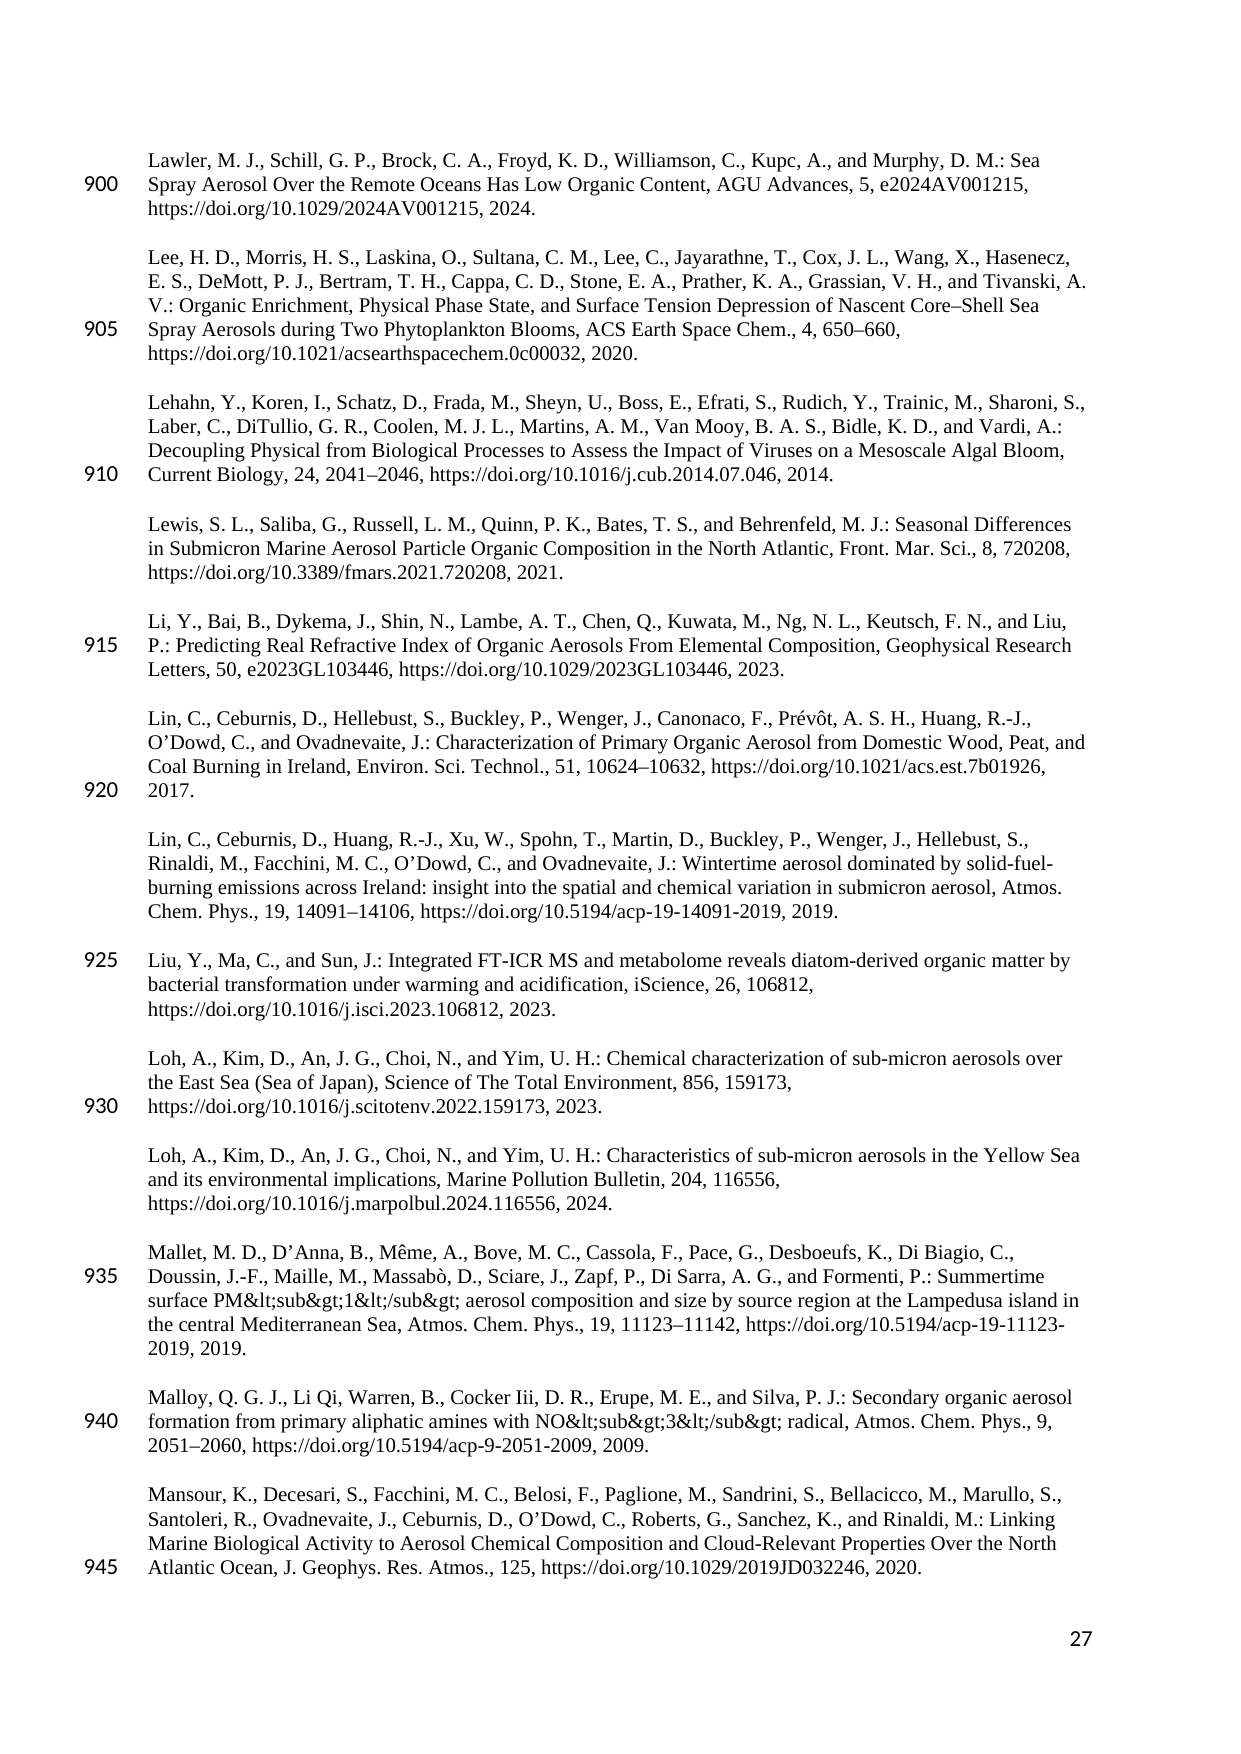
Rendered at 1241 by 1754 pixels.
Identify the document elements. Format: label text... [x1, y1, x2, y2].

text Li, Y., Bai, B., Dykema, J., Shin, N., Lambe, A. T., Chen, Q., Kuwata, M., Ng, N. L., Keutsch, F. N., and Liu, P.: Predicting Real Refractive Index of Organic Aerosols From Elemental Composition, Geophysical Research Letters, 50, e2023GL103446, https://doi.org/10.1029/2023GL103446, 2023. [148, 609, 1092, 681]
text Mansour, K., Decesari, S., Facchini, M. C., Belosi, F., Paglione, M., Sandrini, S., Bellacicco, M., Marullo, S., Santoleri, R., Ovadnevaite, J., Ceburnis, D., O’Dowd, C., Roberts, G., Sanchez, K., and Rinaldi, M.: Linking Marine Biological Activity to Aerosol Chemical Composition and Cloud‐Relevant Properties Over the North Atlantic Ocean, J. Geophys. Res. Atmos., 125, https://doi.org/10.1029/2019JD032246, 2020. [148, 1482, 1092, 1579]
text Lawler, M. J., Schill, G. P., Brock, C. A., Froyd, K. D., Williamson, C., Kupc, A., and Murphy, D. M.: Sea Spray Aerosol Over the Remote Oceans Has Low Organic Content, AGU Advances, 5, e2024AV001215, https://doi.org/10.1029/2024AV001215, 2024. [148, 148, 1092, 220]
text Lehahn, Y., Koren, I., Schatz, D., Frada, M., Sheyn, U., Boss, E., Efrati, S., Rudich, Y., Trainic, M., Sharoni, S., Laber, C., DiTullio, G. R., Coolen, M. J. L., Martins, A. M., Van Mooy, B. A. S., Bidle, K. D., and Vardi, A.: Decoupling Physical from Biological Processes to Assess the Impact of Viruses on a Mesoscale Algal Bloom, Current Biology, 24, 2041–2046, https://doi.org/10.1016/j.cub.2014.07.046, 2014. [148, 390, 1092, 486]
text Loh, A., Kim, D., An, J. G., Choi, N., and Yim, U. H.: Characteristics of sub-micron aerosols in the Yellow Sea and its environmental implications, Marine Pollution Bulletin, 204, 116556, https://doi.org/10.1016/j.marpolbul.2024.116556, 2024. [148, 1143, 1092, 1215]
text Lee, H. D., Morris, H. S., Laskina, O., Sultana, C. M., Lee, C., Jayarathne, T., Cox, J. L., Wang, X., Hasenecz, E. S., DeMott, P. J., Bertram, T. H., Cappa, C. D., Stone, E. A., Prather, K. A., Grassian, V. H., and Tivanski, A. V.: Organic Enrichment, Physical Phase State, and Surface Tension Depression of Nascent Core–Shell Sea Spray Aerosols during Two Phytoplankton Blooms, ACS Earth Space Chem., 4, 650–660, https://doi.org/10.1021/acsearthspacechem.0c00032, 2020. [148, 245, 1092, 365]
text Malloy, Q. G. J., Li Qi, Warren, B., Cocker Iii, D. R., Erupe, M. E., and Silva, P. J.: Secondary organic aerosol formation from primary aliphatic amines with NO&lt;sub&gt;3&lt;/sub&gt; radical, Atmos. Chem. Phys., 9, 2051–2060, https://doi.org/10.5194/acp-9-2051-2009, 2009. [148, 1385, 1092, 1457]
text Lewis, S. L., Saliba, G., Russell, L. M., Quinn, P. K., Bates, T. S., and Behrenfeld, M. J.: Seasonal Differences in Submicron Marine Aerosol Particle Organic Composition in the North Atlantic, Front. Mar. Sci., 8, 720208, https://doi.org/10.3389/fmars.2021.720208, 2021. [148, 511, 1092, 584]
text Liu, Y., Ma, C., and Sun, J.: Integrated FT-ICR MS and metabolome reveals diatom-derived organic matter by bacterial transformation under warming and acidification, iScience, 26, 106812, https://doi.org/10.1016/j.isci.2023.106812, 2023. [148, 948, 1092, 1021]
text Lin, C., Ceburnis, D., Hellebust, S., Buckley, P., Wenger, J., Canonaco, F., Prévôt, A. S. H., Huang, R.-J., O’Dowd, C., and Ovadnevaite, J.: Characterization of Primary Organic Aerosol from Domestic Wood, Peat, and Coal Burning in Ireland, Environ. Sci. Technol., 51, 10624–10632, https://doi.org/10.1021/acs.est.7b01926, 2017. [148, 706, 1092, 802]
text Mallet, M. D., D’Anna, B., Même, A., Bove, M. C., Cassola, F., Pace, G., Desboeufs, K., Di Biagio, C., Doussin, J.-F., Maille, M., Massabò, D., Sciare, J., Zapf, P., Di Sarra, A. G., and Formenti, P.: Summertime surface PM&lt;sub&gt;1&lt;/sub&gt; aerosol composition and size by source region at the Lampedusa island in the central Mediterranean Sea, Atmos. Chem. Phys., 19, 11123–11142, https://doi.org/10.5194/acp-19-11123-2019, 2019. [148, 1240, 1092, 1360]
text Loh, A., Kim, D., An, J. G., Choi, N., and Yim, U. H.: Chemical characterization of sub-micron aerosols over the East Sea (Sea of Japan), Science of The Total Environment, 856, 159173, https://doi.org/10.1016/j.scitotenv.2022.159173, 2023. [148, 1046, 1092, 1118]
text Lin, C., Ceburnis, D., Huang, R.-J., Xu, W., Spohn, T., Martin, D., Buckley, P., Wenger, J., Hellebust, S., Rinaldi, M., Facchini, M. C., O’Dowd, C., and Ovadnevaite, J.: Wintertime aerosol dominated by solid-fuel-burning emissions across Ireland: insight into the spatial and chemical variation in submicron aerosol, Atmos. Chem. Phys., 19, 14091–14106, https://doi.org/10.5194/acp-19-14091-2019, 2019. [148, 827, 1092, 923]
